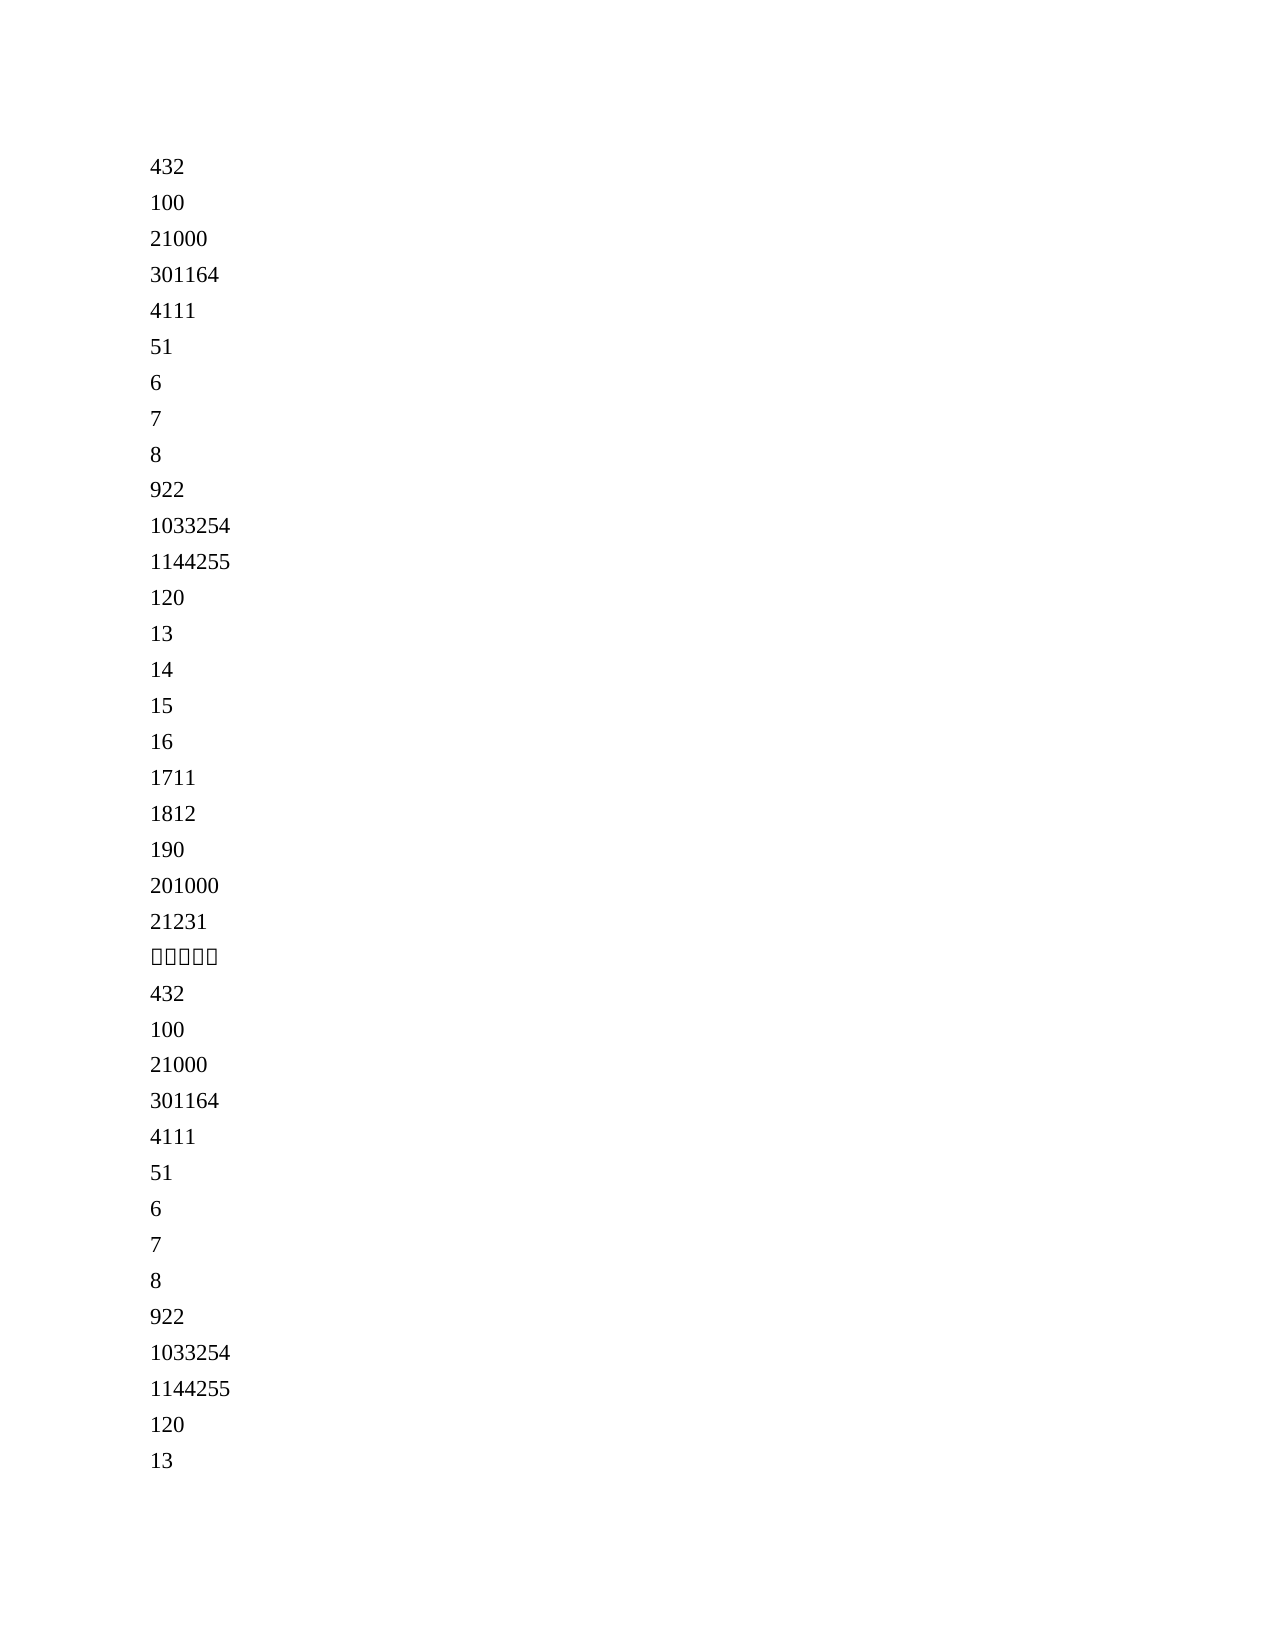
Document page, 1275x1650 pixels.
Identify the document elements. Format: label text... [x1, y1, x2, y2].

text  [150, 1372, 1125, 1403]
text  [150, 330, 1125, 361]
text  [150, 1192, 1125, 1223]
text  [150, 222, 1125, 253]
text  [150, 941, 1125, 972]
text  [150, 1444, 1125, 1475]
text  [150, 1120, 1125, 1152]
text  [150, 366, 1125, 397]
text  [150, 294, 1125, 325]
text  [150, 797, 1125, 828]
text  [150, 545, 1125, 577]
text  [150, 725, 1125, 756]
text  [150, 1336, 1125, 1367]
text  [150, 1408, 1125, 1439]
text  [150, 1012, 1125, 1044]
text  [150, 617, 1125, 648]
text  [150, 653, 1125, 684]
text  [150, 833, 1125, 864]
text  [150, 977, 1125, 1008]
text  [150, 1264, 1125, 1295]
text  [150, 689, 1125, 720]
text  [150, 581, 1125, 612]
text  [150, 1228, 1125, 1259]
text  [150, 1084, 1125, 1116]
text  [150, 437, 1125, 469]
text  [150, 509, 1125, 541]
text  [150, 258, 1125, 289]
text  [150, 1156, 1125, 1187]
text  [150, 150, 1125, 181]
text  [150, 473, 1125, 505]
text  [150, 402, 1125, 433]
text  [150, 1048, 1125, 1080]
text  [150, 869, 1125, 900]
text  [150, 905, 1125, 936]
text  [150, 761, 1125, 792]
text  [150, 186, 1125, 217]
text  [150, 1300, 1125, 1331]
